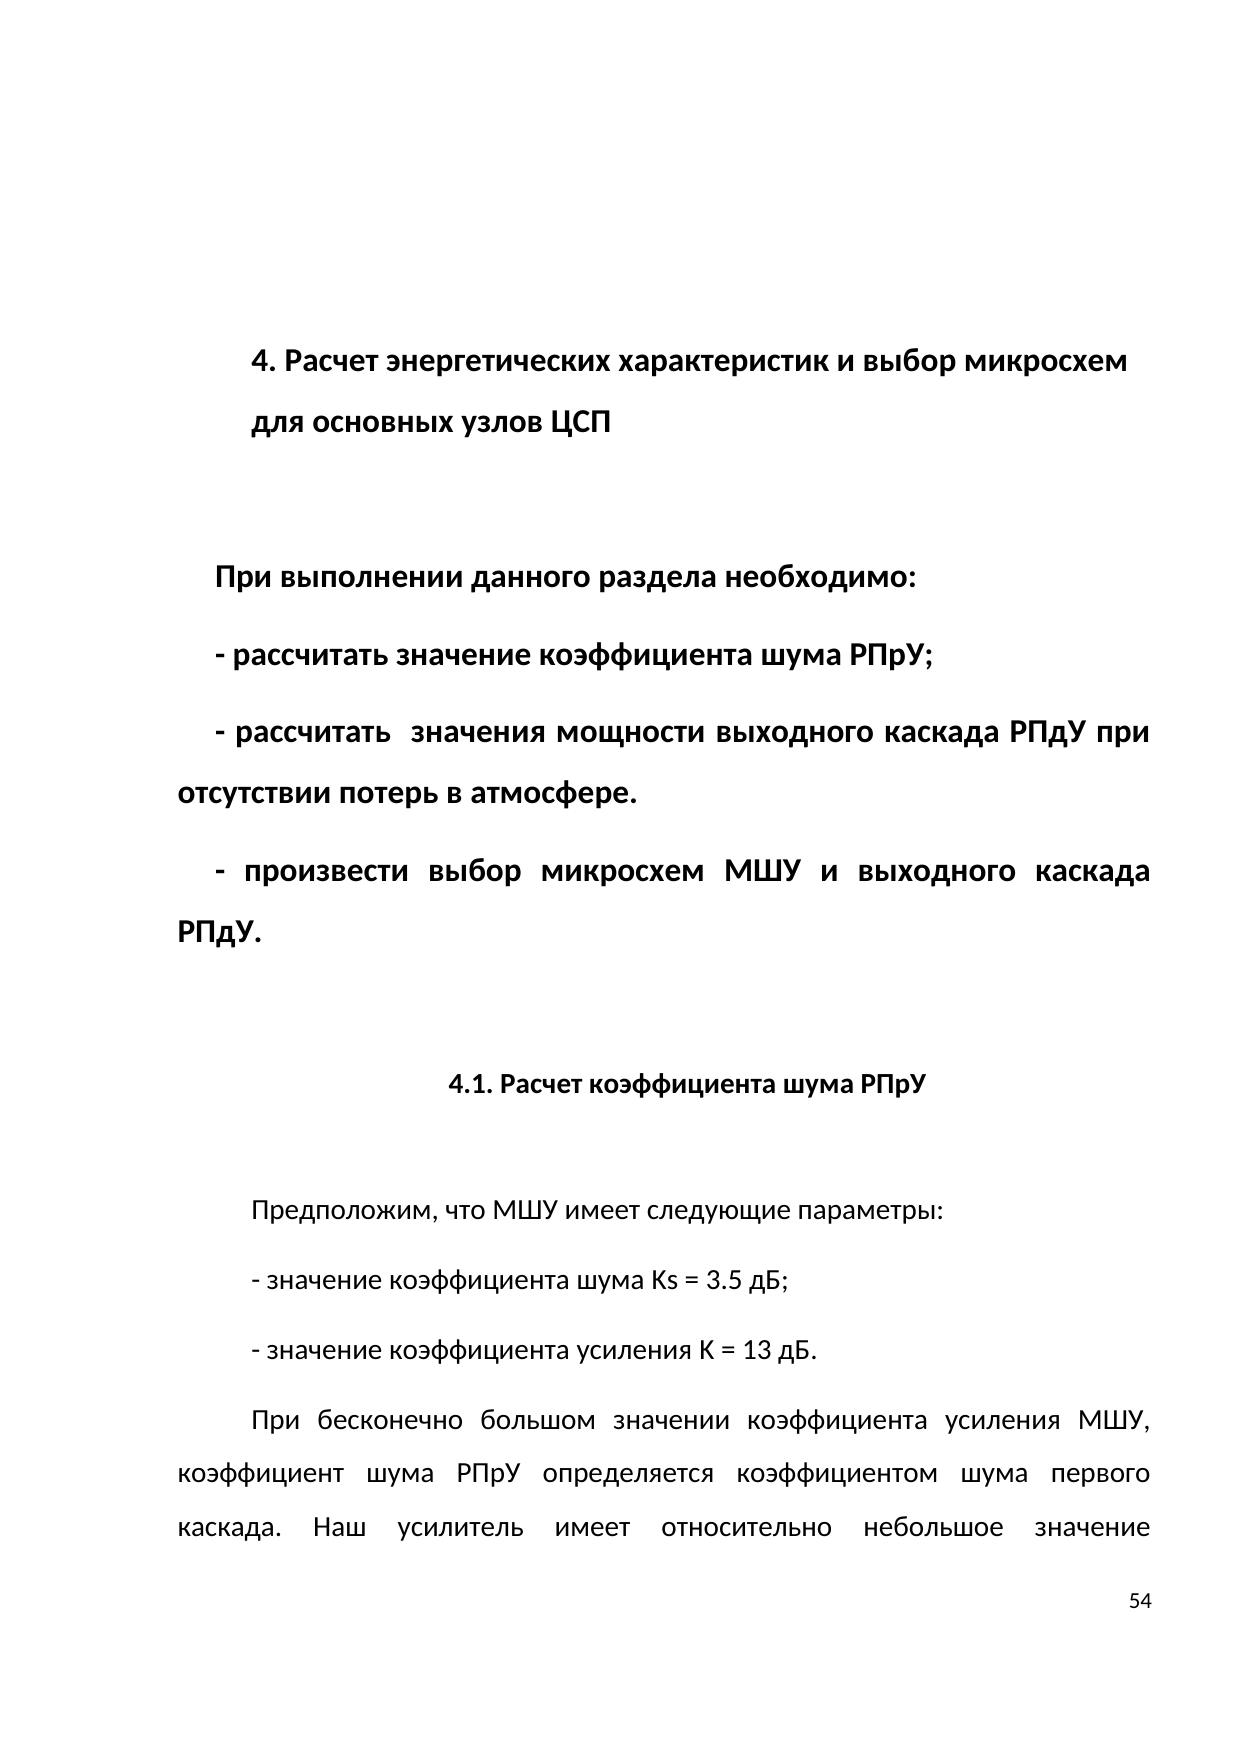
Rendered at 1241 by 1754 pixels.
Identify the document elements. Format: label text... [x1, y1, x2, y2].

text - произвести выбор микросхем МШУ и выходного каскада РПдУ. [177, 849, 1152, 951]
text - рассчитать значение коэффициента шума РПрУ; [177, 633, 1152, 673]
text 4.1. Расчет коэффициента шума РПрУ [177, 1066, 1152, 1101]
text При выполнении данного раздела необходимо: [177, 555, 1152, 596]
text - значение коэффициента усиления K = 13 дБ. [177, 1331, 1152, 1367]
text - значение коэффициента шума Ks = 3.5 дБ; [177, 1261, 1152, 1297]
text Предположим, что МШУ имеет следующие параметры: [177, 1191, 1152, 1226]
text - рассчитать значения мощности выходного каскада РПдУ при отсутствии потерь в атмосфере. [177, 710, 1152, 812]
text 4. Расчет энергетических характеристик и выбор микросхем для основных узлов ЦСП [251, 338, 1152, 440]
